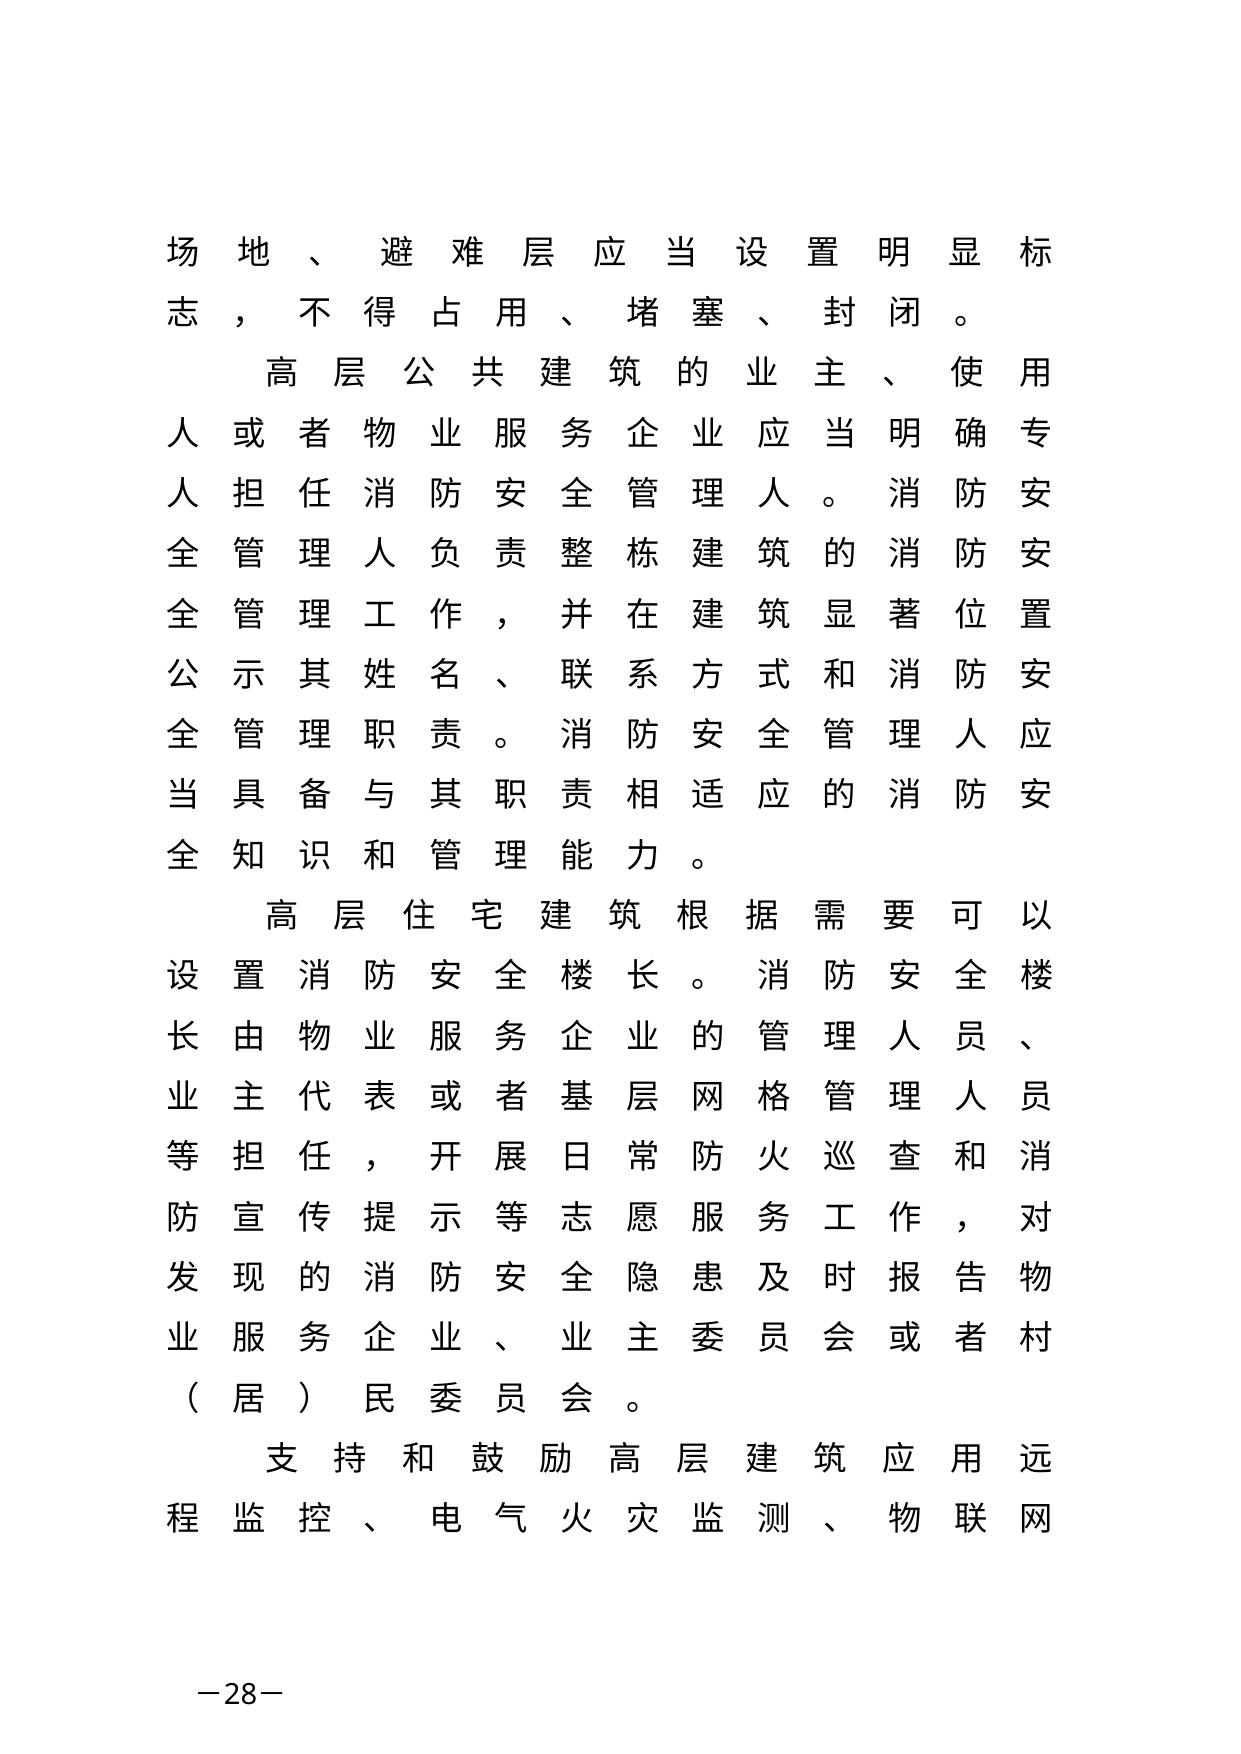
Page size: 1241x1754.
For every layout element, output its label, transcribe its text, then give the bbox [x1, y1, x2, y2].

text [167, 219, 1085, 340]
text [167, 1426, 1085, 1546]
text 高层住宅建筑根据需要可以设置消防安全楼长。消防安全楼长由物业服务企业的管理人员、业主代表或者基层网格管理人员等担任，开展日常防火巡查和消防宣传提示等志愿服务工作，对发现的消防安全隐患及时报告物业服务企业、业主委员会或者村（居）民委员会。 [167, 883, 1085, 1426]
text 高层公共建筑的业主、使用人或者物业服务企业应当明确专人担任消防安全管理人。消防安全管理人负责整栋建筑的消防安全管理工作，并在建筑显著位置公示其姓名、联系方式和消防安全管理职责。消防安全管理人应当具备与其职责相适应的消防安全知识和管理能力。 [167, 340, 1085, 883]
